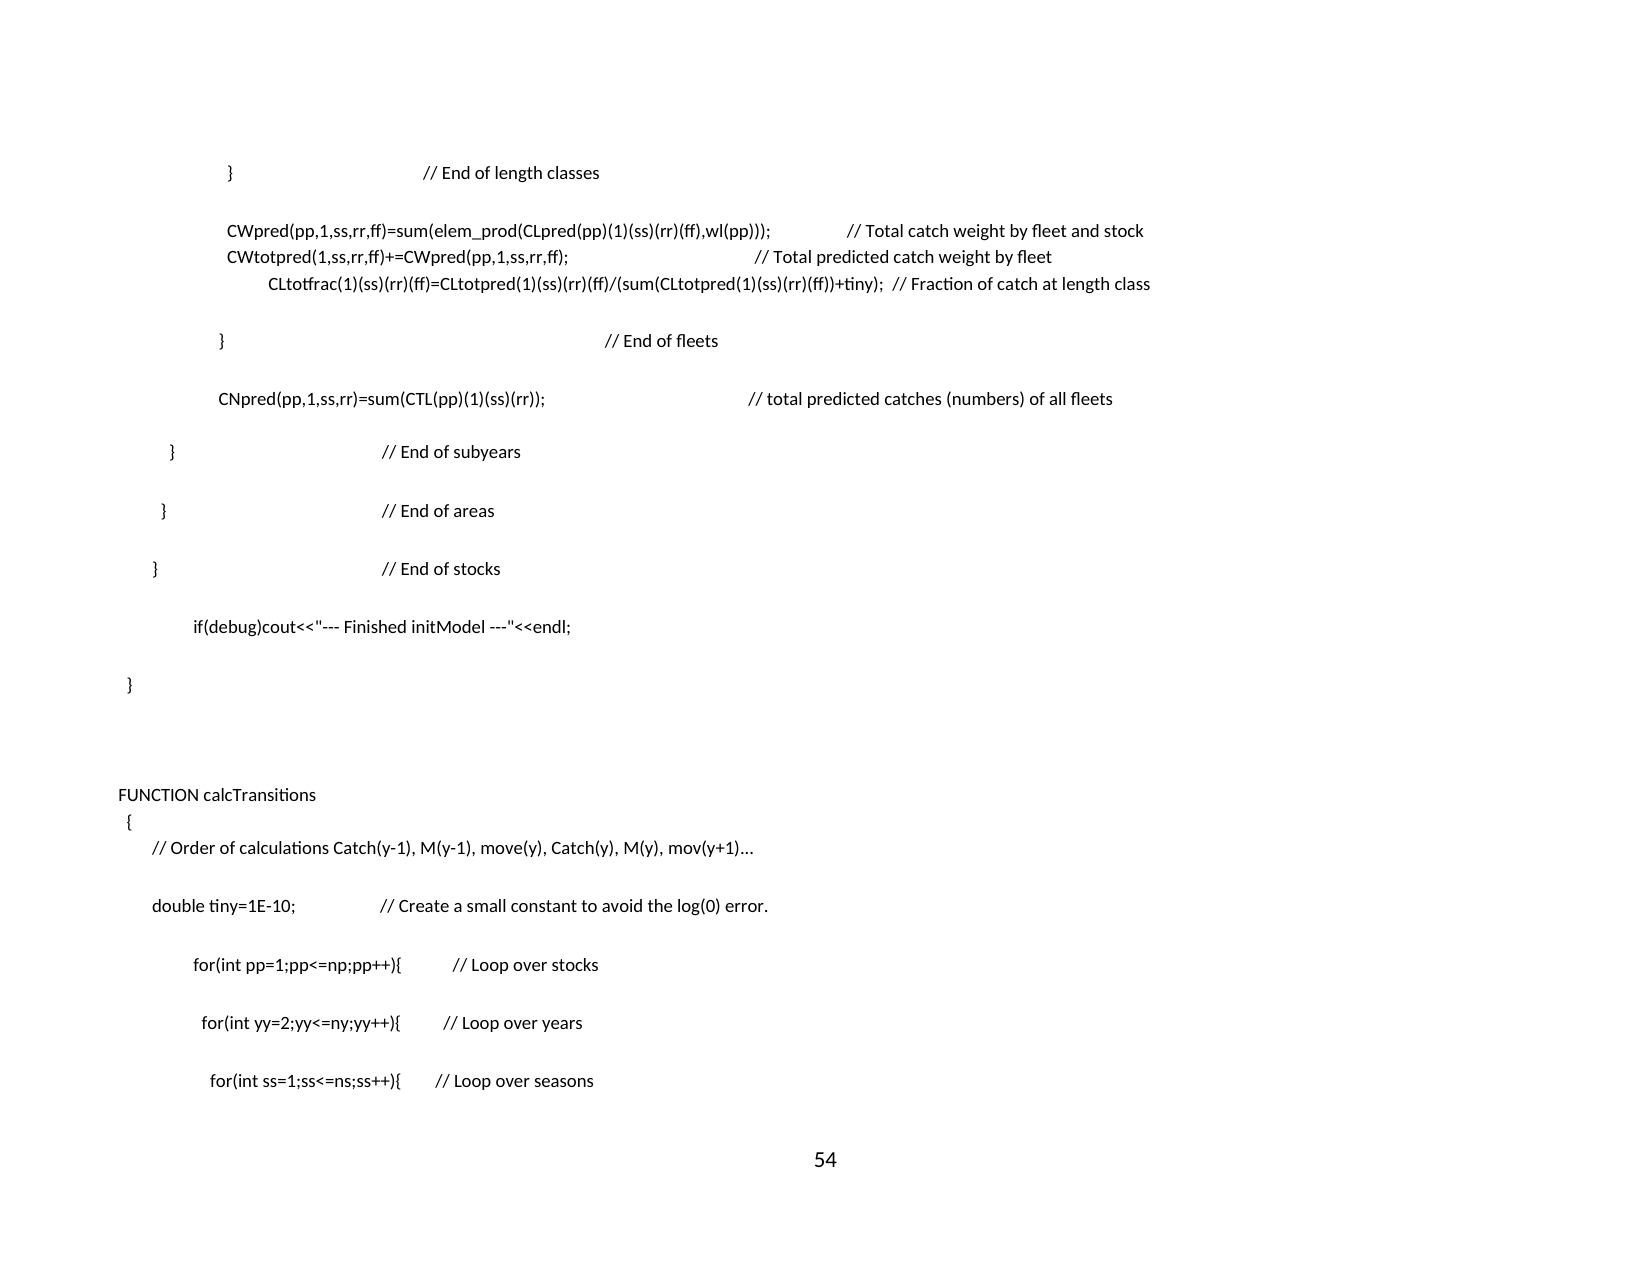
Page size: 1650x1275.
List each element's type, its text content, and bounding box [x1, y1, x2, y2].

text } // End of stocks [118, 557, 1532, 580]
text CWpred(pp,1,ss,rr,ff)=sum(elem_prod(CLpred(pp)(1)(ss)(rr)(ff),wl(pp))); // Total catch weight by fleet and stock [118, 219, 1532, 242]
text // Order of calculations Catch(y-1), M(y-1), move(y), Catch(y), M(y), mov(y+1)... [118, 836, 1532, 859]
text CWtotpred(1,ss,rr,ff)+=CWpred(pp,1,ss,rr,ff); // Total predicted catch weight by fleet [118, 246, 1532, 268]
text for(int ss=1;ss<=ns;ss++){ // Loop over seasons [118, 1069, 1532, 1092]
text for(int pp=1;pp<=np;pp++){ // Loop over stocks [118, 953, 1532, 976]
text } // End of subyears [118, 440, 1532, 463]
text { [118, 810, 1532, 833]
text if(debug)cout<<"--- Finished initModel ---"<<endl; [118, 615, 1532, 638]
text } // End of length classes [118, 161, 1532, 184]
text double tiny=1E-10; // Create a small constant to avoid the log(0) error. [118, 895, 1532, 918]
text } // End of areas [118, 499, 1532, 522]
text for(int yy=2;yy<=ny;yy++){ // Loop over years [118, 1011, 1532, 1034]
text FUNCTION calcTransitions [118, 783, 1532, 806]
text CNpred(pp,1,ss,rr)=sum(CTL(pp)(1)(ss)(rr)); // total predicted catches (numbers) of all fleets [118, 387, 1532, 410]
text } [118, 673, 1532, 696]
text CLtotfrac(1)(ss)(rr)(ff)=CLtotpred(1)(ss)(rr)(ff)/(sum(CLtotpred(1)(ss)(rr)(ff))+tiny); // Fraction of catch at length class [118, 272, 1532, 295]
text } // End of fleets [118, 330, 1532, 353]
